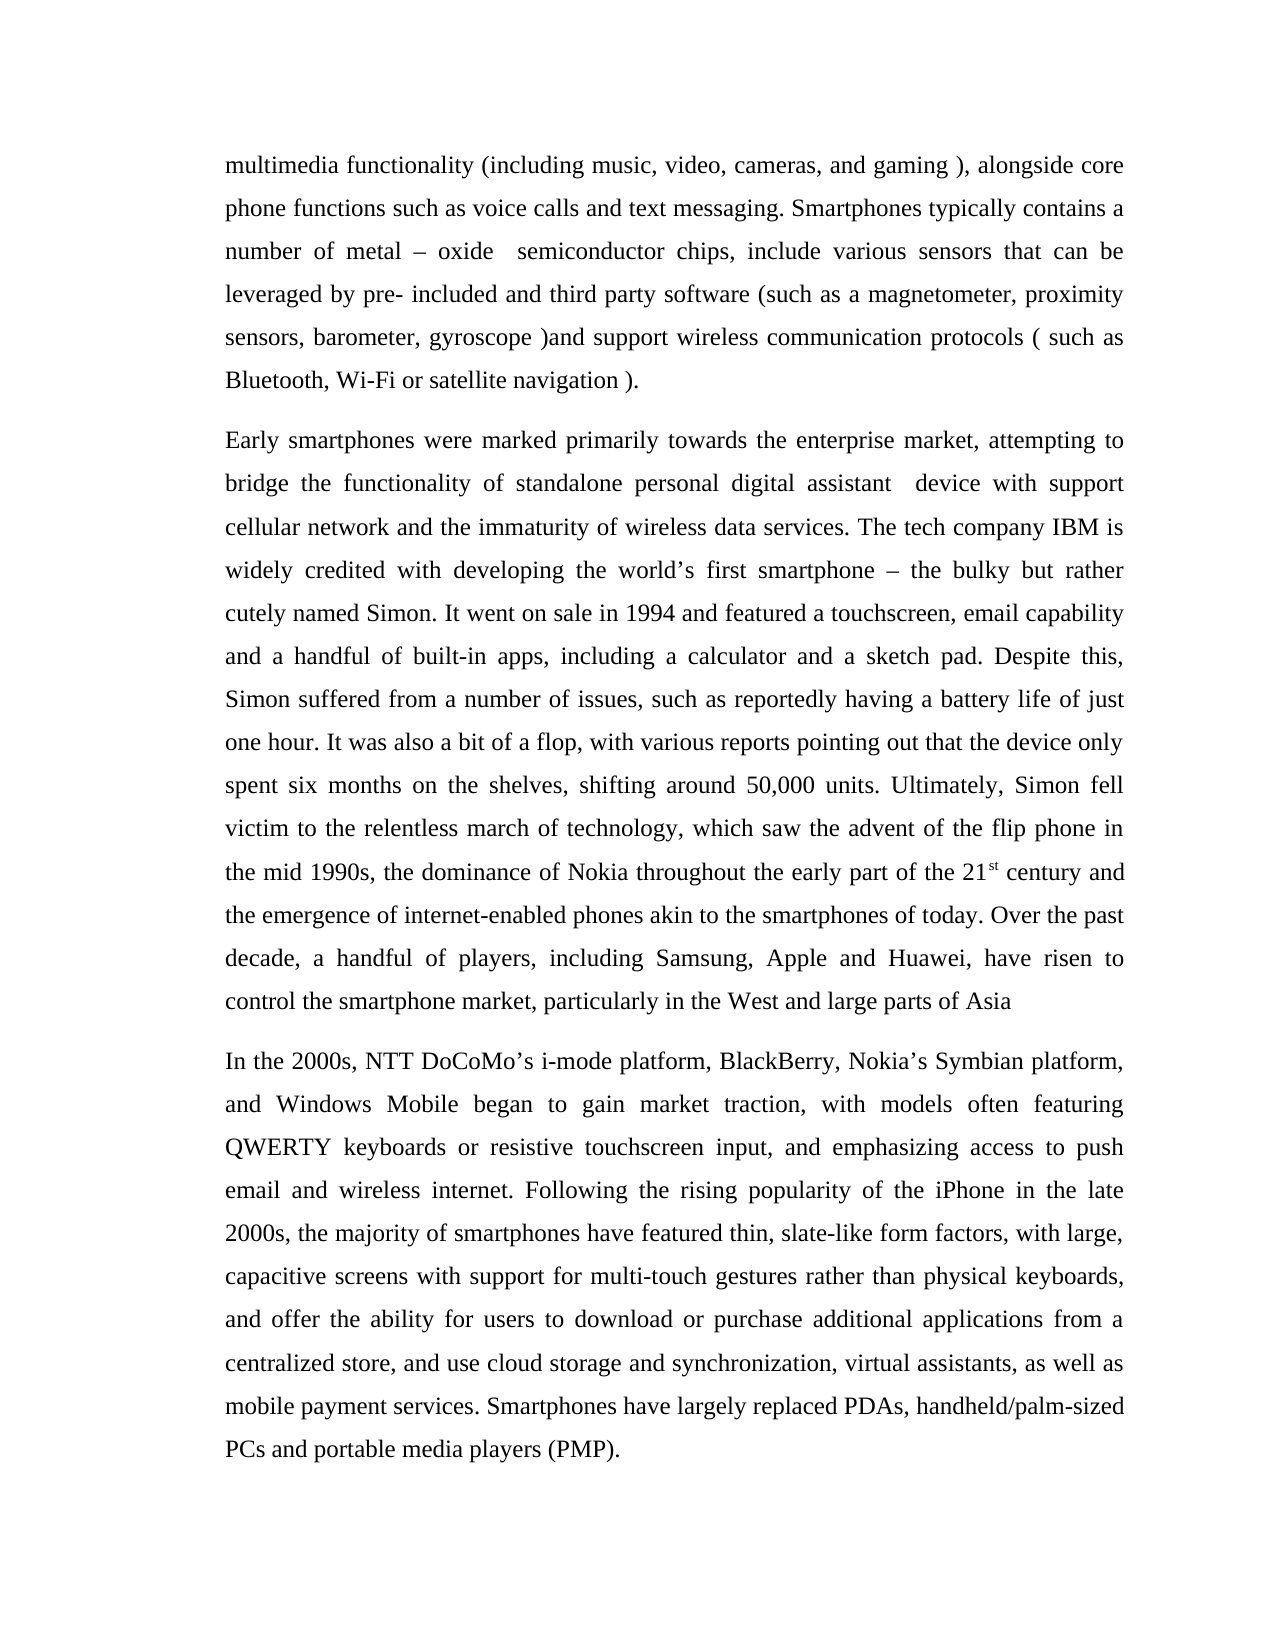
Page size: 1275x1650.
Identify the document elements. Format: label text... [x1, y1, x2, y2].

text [225, 150, 1125, 394]
text In the 2000s, NTT DoCoMo’s i-mode platform, BlackBerry, Nokia’s Symbian platform, and Windows Mobile began to gain market traction, with models often featuring QWERTY keyboards or resistive touchscreen input, and emphasizing access to push email and wireless internet. Following the rising popularity of the iPhone in the late 2000s, the majority of smartphones have featured thin, slate-like form factors, with large, capacitive screens with support for multi-touch gestures rather than physical keyboards, and offer the ability for users to download or purchase additional applications from a centralized store, and use cloud storage and synchronization, virtual assistants, as well as mobile payment services. Smartphones have largely replaced PDAs, handheld/palm-sized PCs and portable media players (PMP). [225, 1046, 1125, 1463]
text Early smartphones were marked primarily towards the enterprise market, attempting to bridge the functionality of standalone personal digital assistant device with support cellular network and the immaturity of wireless data services. The tech company IBM is widely credited with developing the world’s first smartphone – the bulky but rather cutely named Simon. It went on sale in 1994 and featured a touchscreen, email capability and a handful of built-in apps, including a calculator and a sketch pad. Despite this, Simon suffered from a number of issues, such as reportedly having a battery life of just one hour. It was also a bit of a flop, with various reports pointing out that the device only spent six months on the shelves, shifting around 50,000 units. Ultimately, Simon fell victim to the relentless march of technology, which saw the advent of the flip phone in the mid 1990s, the dominance of Nokia throughout the early part of the 21st century and the emergence of internet-enabled phones akin to the smartphones of today. Over the past decade, a handful of players, including Samsung, Apple and Huawei, have risen to control the smartphone market, particularly in the West and large parts of Asia [225, 425, 1125, 1015]
